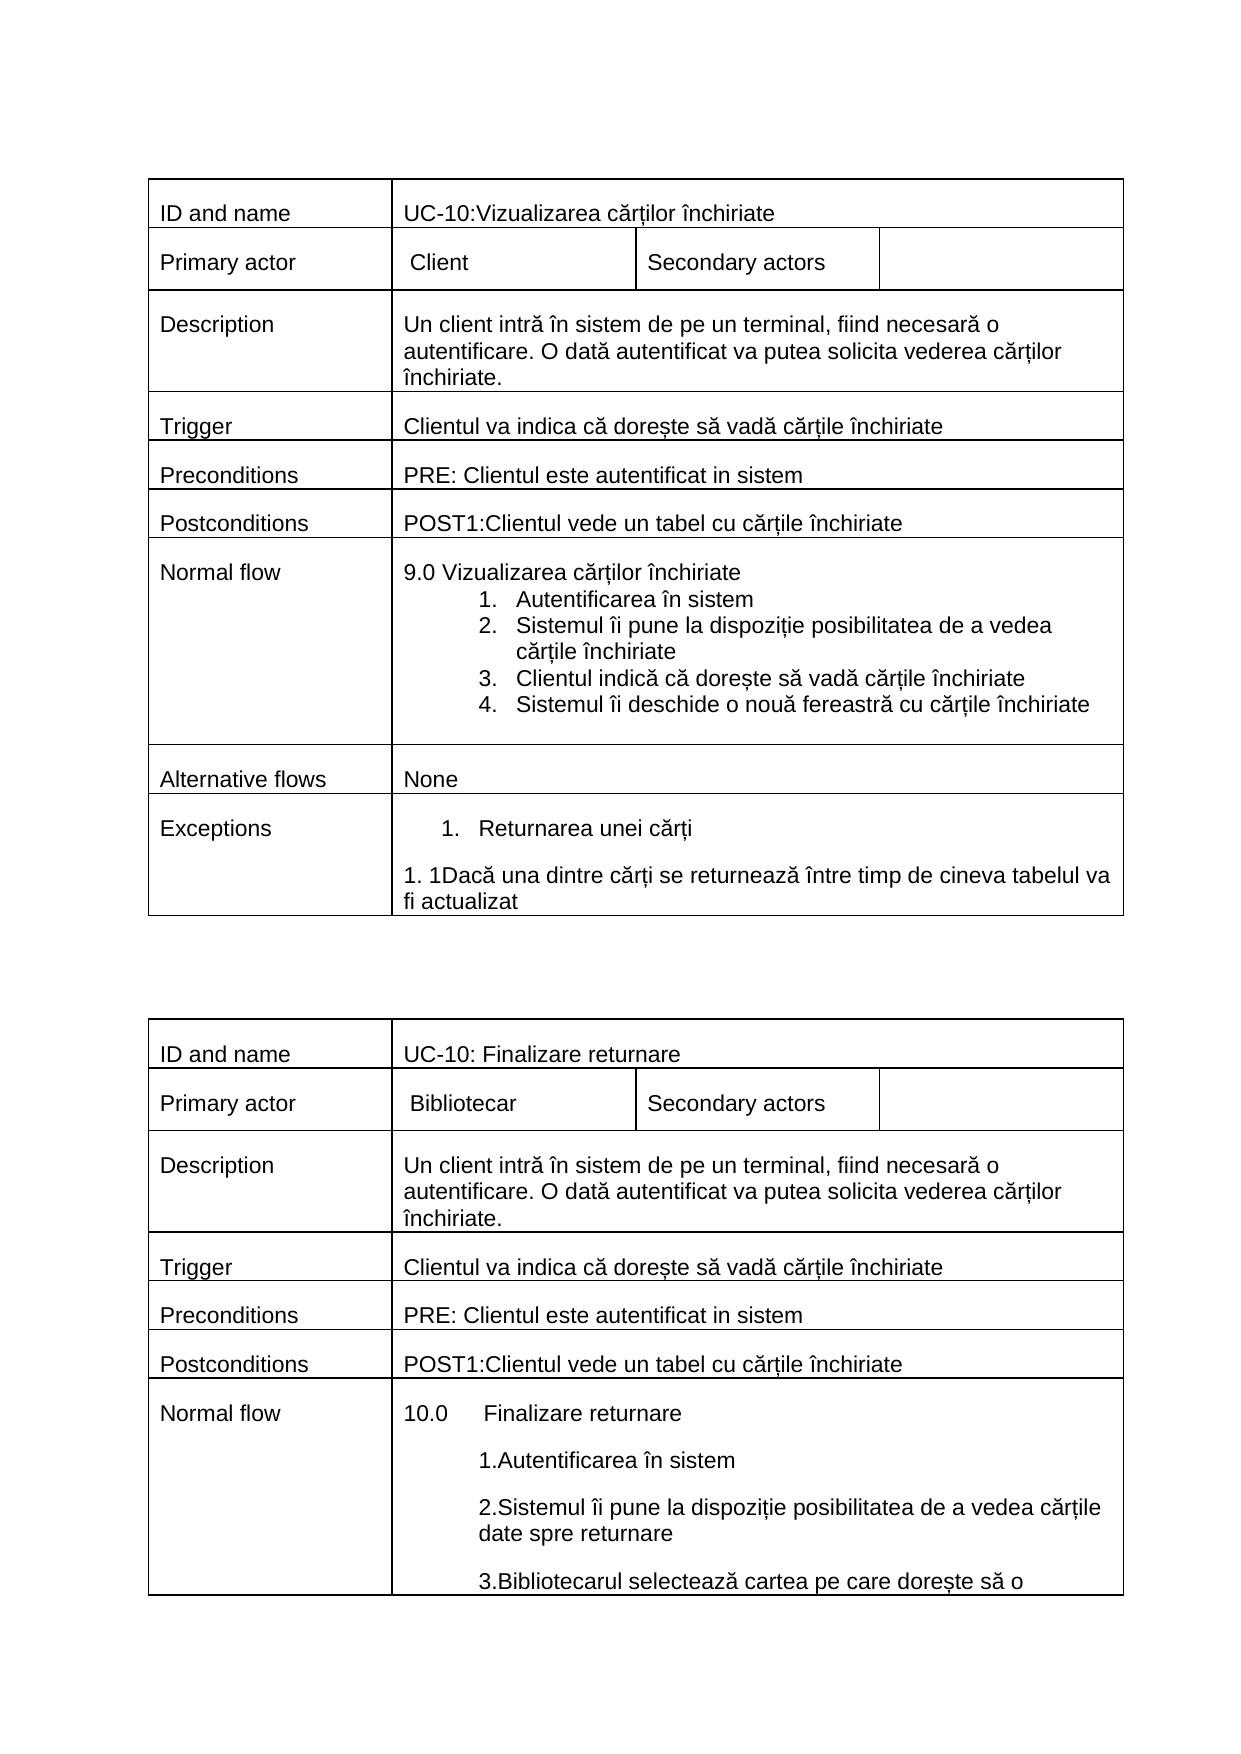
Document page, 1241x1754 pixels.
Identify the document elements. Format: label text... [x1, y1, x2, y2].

table_cell Postconditions [149, 1330, 391, 1377]
table_cell Clientul va indica că dorește să vadă cărțile închiriate [393, 392, 1123, 439]
table_header UC-10:Vizualizarea cărților închiriate [393, 180, 1123, 227]
table_cell Preconditions [149, 441, 391, 488]
table_header ID and name [149, 180, 391, 227]
table_cell Vizualizarea cărților închiriate Autentificarea în sistem Sistemul îi pune la dispoziție posibilitatea de a vedea cărțile închiriate Clientul indică că dorește să vadă cărțile închiriate Sistemul îi deschide o nouă fereastră cu cărțile închiriate [393, 538, 1123, 744]
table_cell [393, 1379, 1123, 1594]
table_cell Secondary actors [637, 1069, 879, 1129]
table_cell None [393, 745, 1123, 792]
table_cell Normal flow [149, 538, 391, 744]
table_cell PRE: Clientul este autentificat in sistem [393, 1281, 1123, 1328]
table_cell POST1:Clientul vede un tabel cu cărțile închiriate [393, 490, 1123, 537]
table_cell Secondary actors [637, 228, 879, 289]
table_cell Un client intră în sistem de pe un terminal, fiind necesară o autentificare. O dată autentificat va putea solicita vederea cărților închiriate. [393, 1131, 1123, 1231]
table_cell Postconditions [149, 490, 391, 537]
table_cell Exceptions [149, 794, 391, 915]
table_cell Normal flow [149, 1379, 391, 1594]
table_cell Preconditions [149, 1281, 391, 1328]
table_header ID and name [149, 1020, 391, 1067]
table_cell Un client intră în sistem de pe un terminal, fiind necesară o autentificare. O dată autentificat va putea solicita vederea cărților închiriate. [393, 291, 1123, 391]
table_cell Primary actor [149, 228, 391, 289]
table_cell Clientul va indica că dorește să vadă cărțile închiriate [393, 1233, 1123, 1280]
table_cell POST1:Clientul vede un tabel cu cărțile închiriate [393, 1330, 1123, 1377]
table_header UC-10: Finalizare returnare [393, 1020, 1123, 1067]
table_cell [880, 228, 1123, 289]
table_cell Client [393, 228, 635, 289]
table_cell Description [149, 1131, 391, 1231]
table_cell Bibliotecar [393, 1069, 635, 1129]
table_cell Trigger [149, 1233, 391, 1280]
table_cell Returnarea unei cărți 1. 1Dacă una dintre cărți se returnează între timp de cineva tabelul va fi actualizat [393, 794, 1123, 915]
table_cell [880, 1069, 1123, 1129]
table_cell Primary actor [149, 1069, 391, 1129]
table_cell Trigger [149, 392, 391, 439]
table_cell Description [149, 291, 391, 391]
table_cell Alternative flows [149, 745, 391, 792]
table_cell PRE: Clientul este autentificat in sistem [393, 441, 1123, 488]
